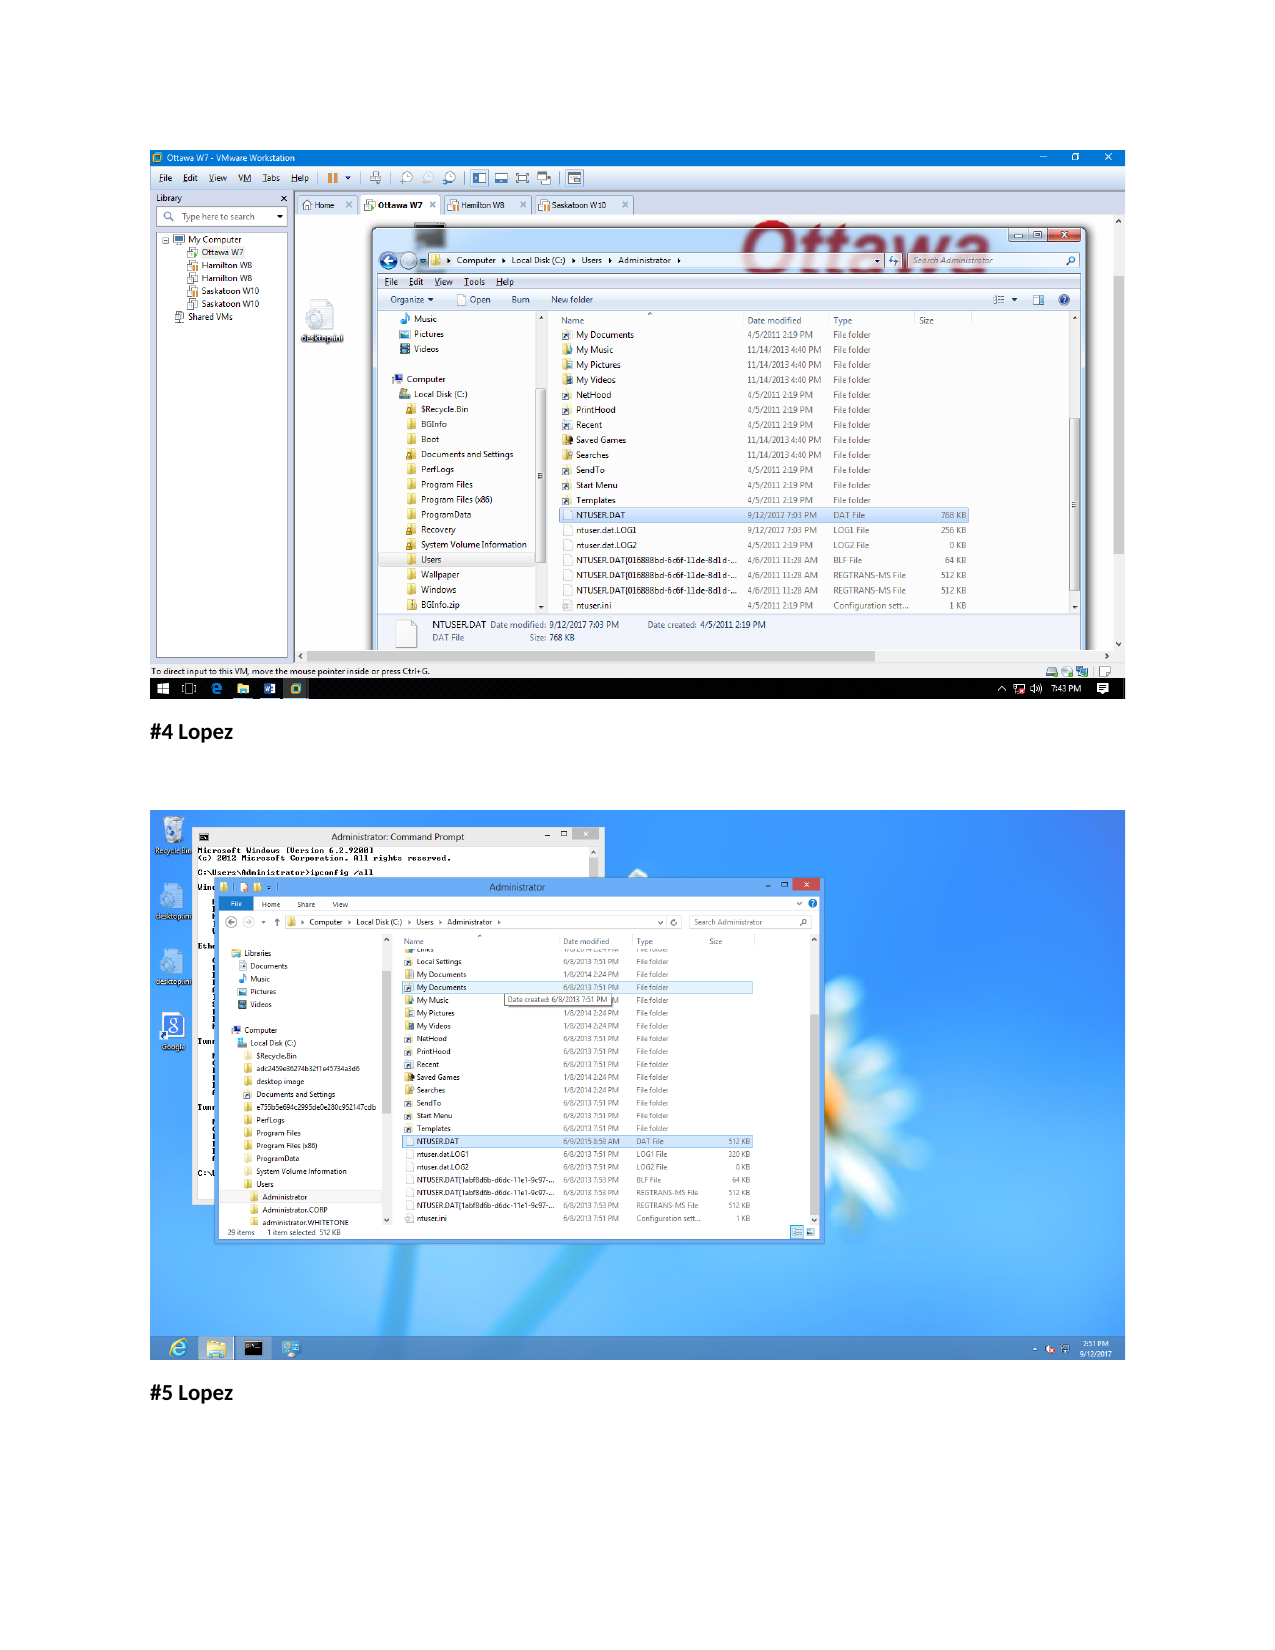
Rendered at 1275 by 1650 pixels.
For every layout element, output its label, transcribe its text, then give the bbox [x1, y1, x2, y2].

picture [150, 150, 1125, 699]
text #4 Lopez [150, 717, 1125, 745]
text #5 Lopez [150, 1378, 1125, 1406]
picture [150, 810, 1125, 1360]
